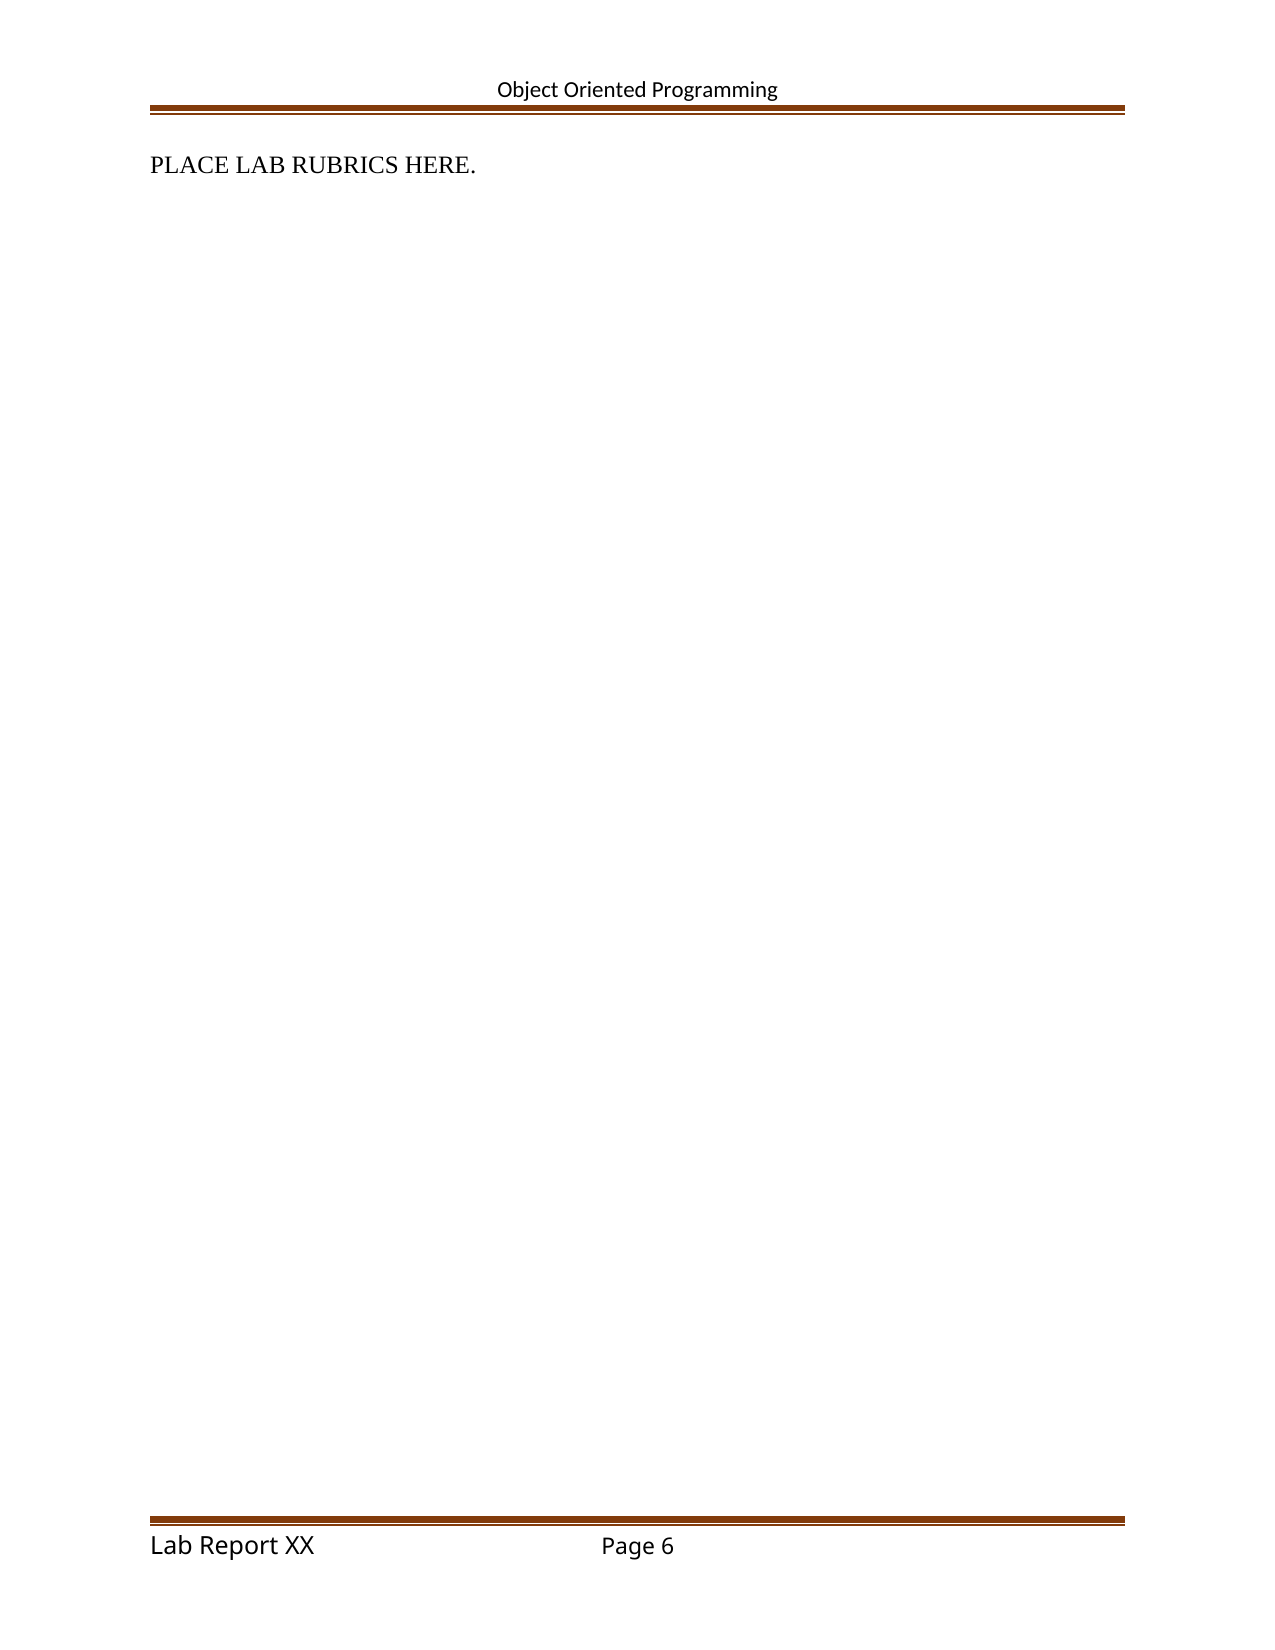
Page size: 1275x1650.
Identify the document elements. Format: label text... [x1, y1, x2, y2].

text PLACE LAB RUBRICS HERE. [150, 150, 1125, 179]
